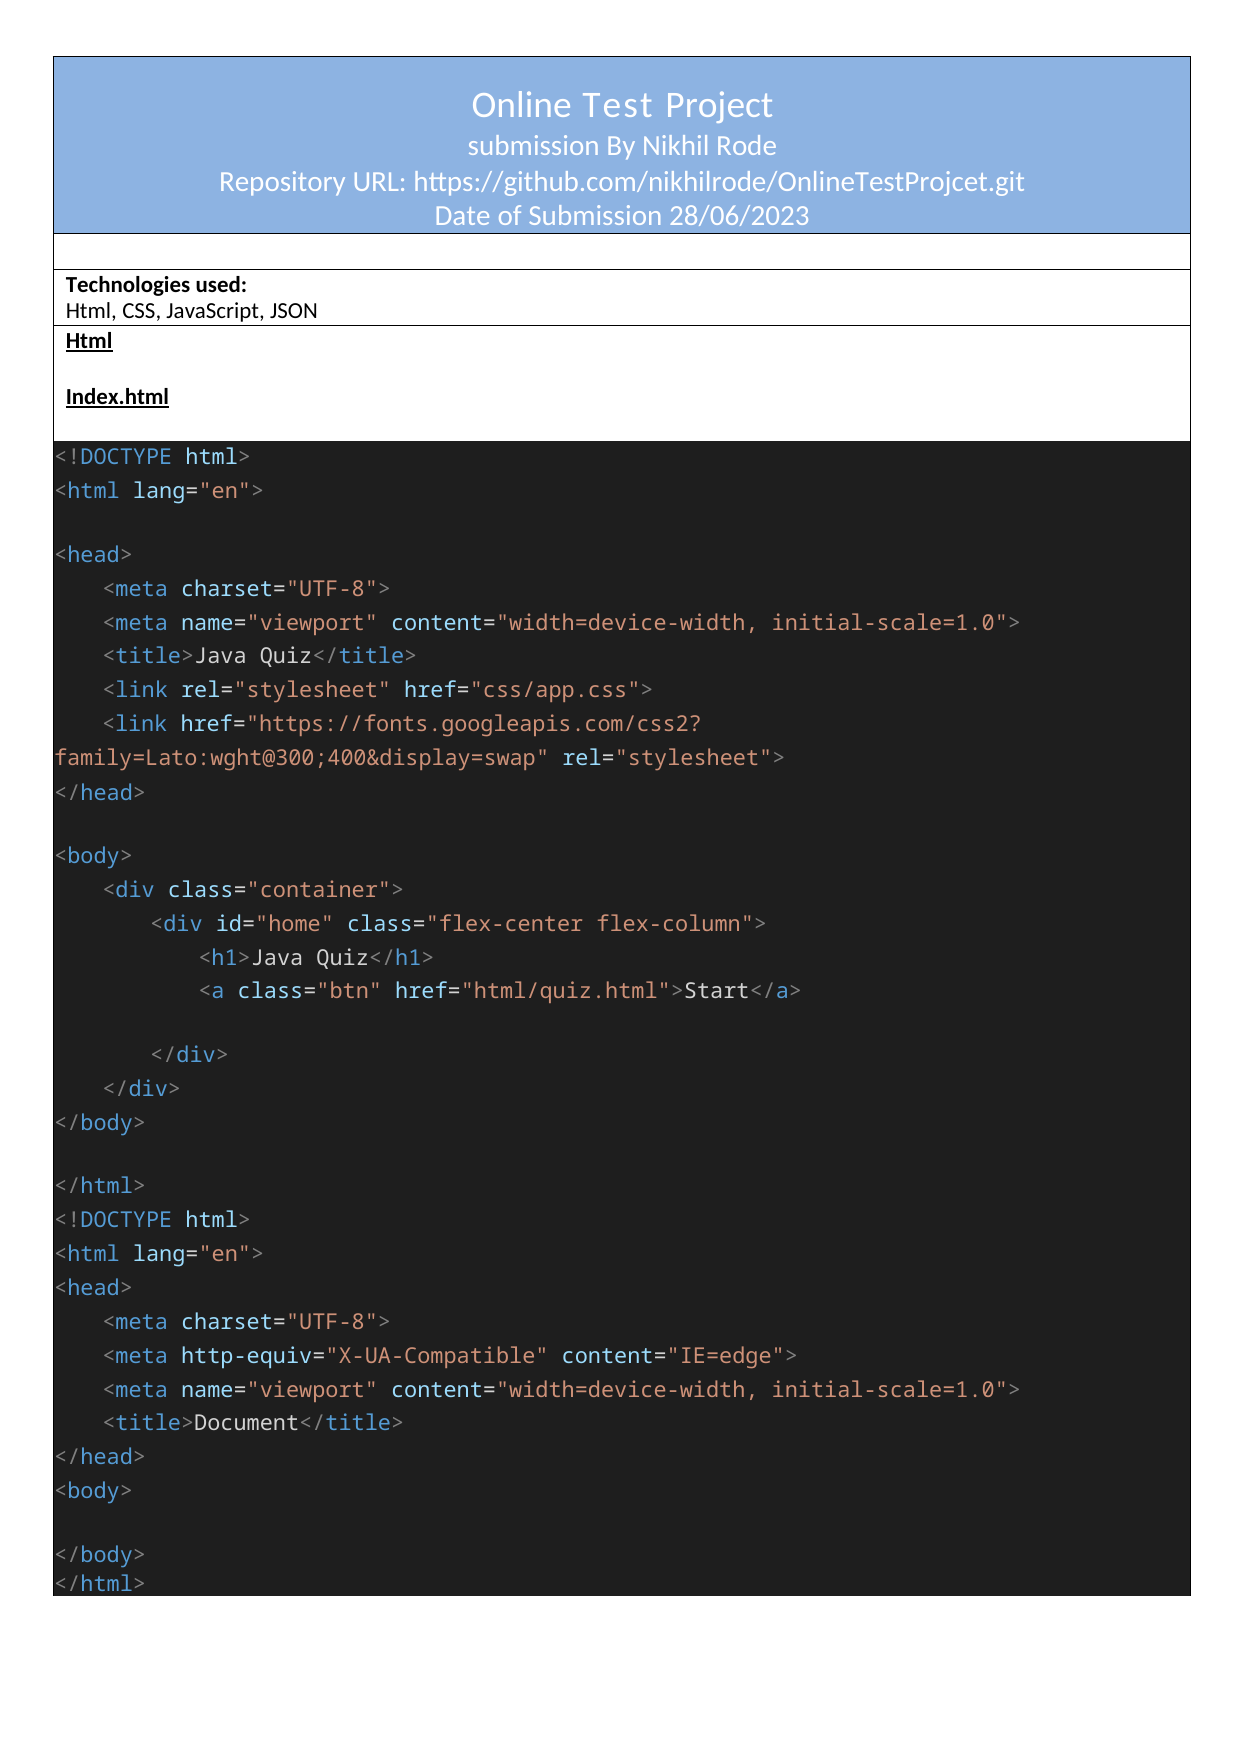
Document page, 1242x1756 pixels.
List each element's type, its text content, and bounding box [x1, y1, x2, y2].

table_header Online Test Project submission By Nikhil Rode Repository URL: https://github.com/nikhilrode/OnlineTestProjcet.git Date of Submission 28/06/2023 [54, 57, 1190, 233]
table_cell [54, 234, 1190, 269]
table_cell Technologies used: Html, CSS, JavaScript, JSON [54, 270, 1190, 325]
table_cell <!DOCTYPE html> <html lang="en"> <head> <meta charset="UTF-8"> <meta name="viewport" content="width=device-width, initial-scale=1.0"> <title>Java Quiz</title> <link rel="stylesheet" href="css/app.css"> <link href="https://fonts.googleapis.com/css2?family=Lato:wght@300;400&display=swap" rel="stylesheet"> </head> <body> <div class="container"> <div id="home" class="flex-center flex-column"> <h1>Java Quiz</h1> <a class="btn" href="html/quiz.html">Start</a> </div> </div> </body> </html> <!DOCTYPE html> <html lang="en"> <head> <meta charset="UTF-8"> <meta http-equiv="X-UA-Compatible" content="IE=edge"> <meta name="viewport" content="width=device-width, initial-scale=1.0"> <title>Document</title> </head> <body> </body> </html> [54, 441, 1190, 1596]
table_cell Html Index.html [54, 326, 1190, 441]
